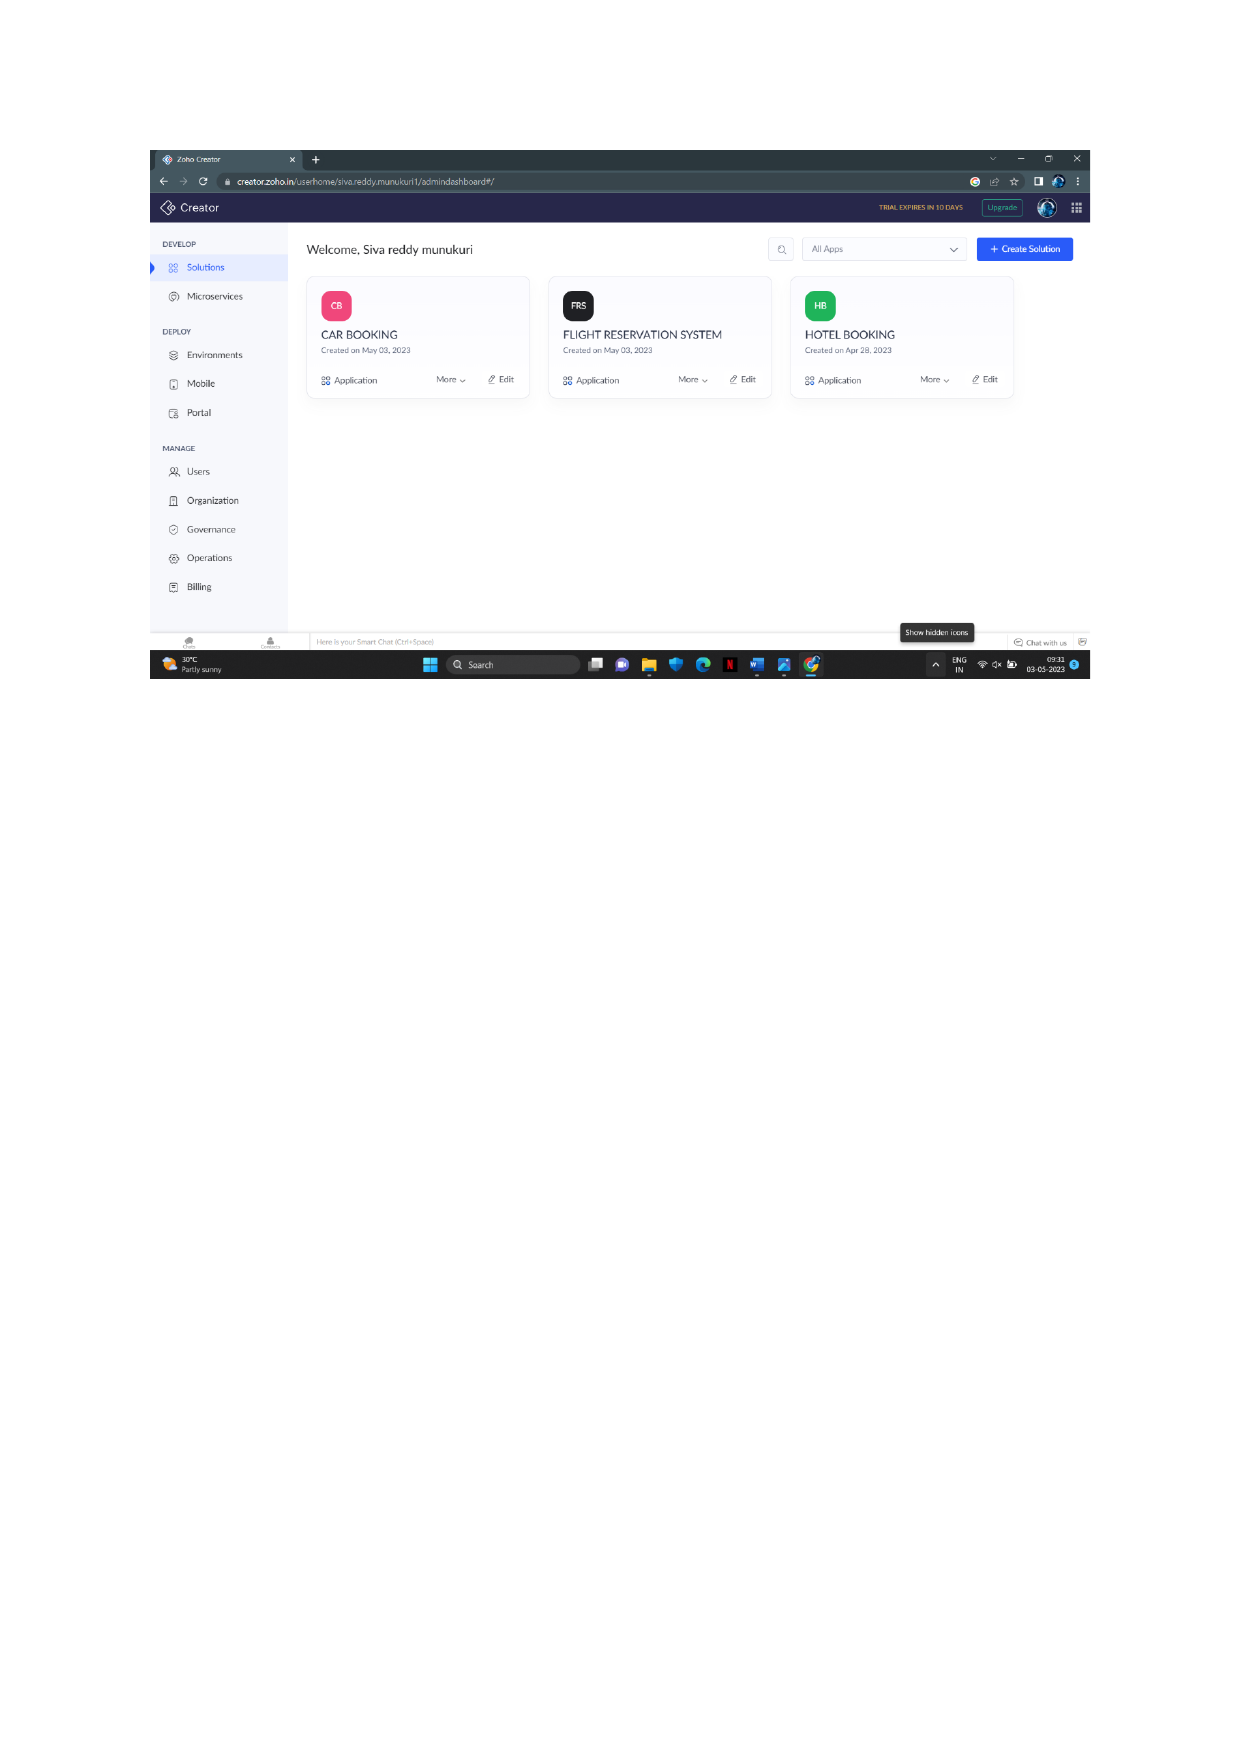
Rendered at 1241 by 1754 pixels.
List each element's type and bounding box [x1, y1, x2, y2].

picture [150, 150, 1091, 679]
